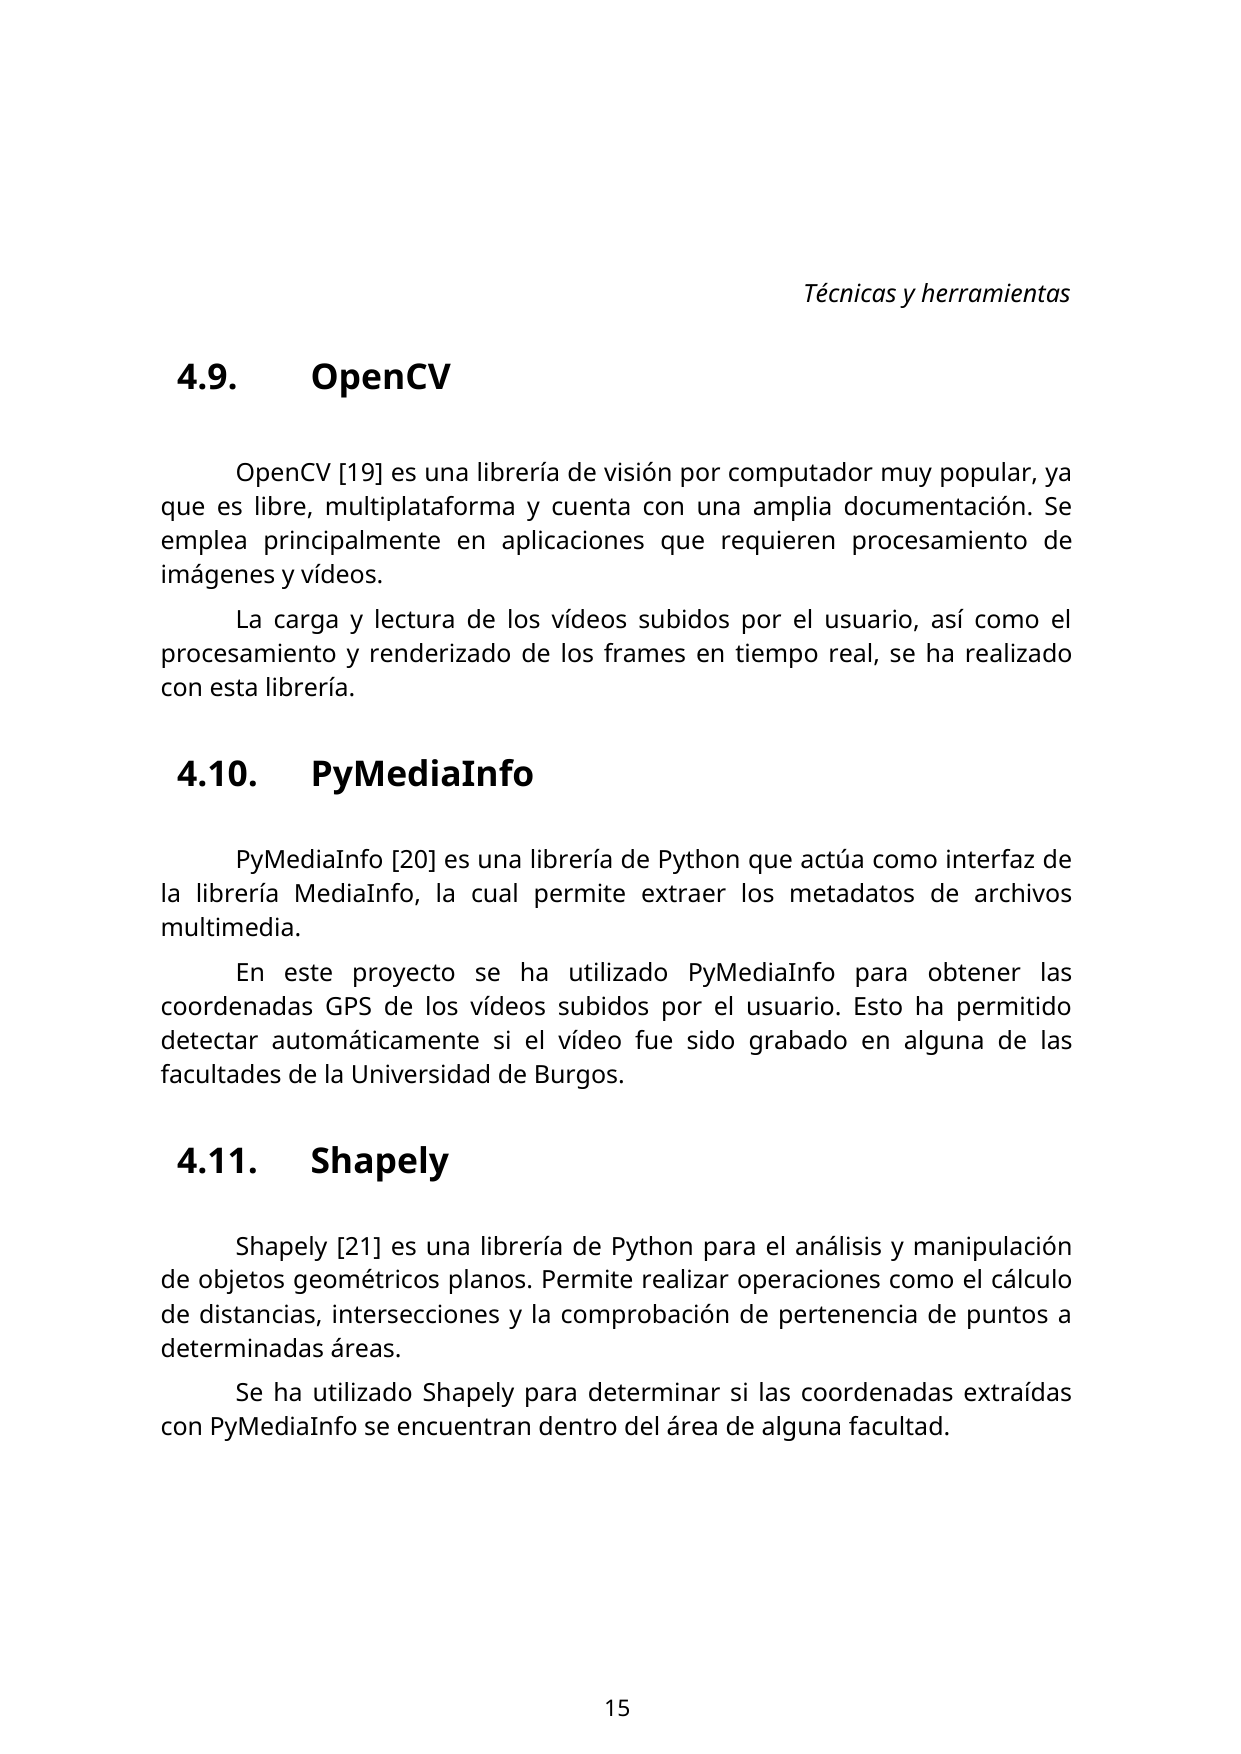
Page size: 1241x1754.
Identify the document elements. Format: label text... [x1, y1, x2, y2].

text Se ha utilizado Shapely para determinar si las coordenadas extraídas con PyMediaInfo se encuentran dentro del área de alguna facultad. [160, 1375, 1073, 1443]
text OpenCV [19] es una librería de visión por computador muy popular, ya que es libre, multiplataforma y cuenta con una amplia documentación. Se emplea principalmente en aplicaciones que requieren procesamiento de imágenes y vídeos. [160, 455, 1073, 591]
text La carga y lectura de los vídeos subidos por el usuario, así como el procesamiento y renderizado de los frames en tiempo real, se ha realizado con esta librería. [160, 602, 1073, 704]
text En este proyecto se ha utilizado PyMediaInfo para obtener las coordenadas GPS de los vídeos subidos por el usuario. Esto ha permitido detectar automáticamente si el vídeo fue sido grabado en alguna de las facultades de la Universidad de Burgos. [160, 954, 1073, 1091]
subtitle OpenCV [177, 351, 1073, 399]
subtitle Shapely [177, 1135, 1073, 1183]
text Técnicas y herramientas [160, 276, 1073, 310]
text PyMediaInfo [20] es una librería de Python que actúa como interfaz de la librería MediaInfo, la cual permite extraer los metadatos de archivos multimedia. [160, 841, 1073, 944]
subtitle PyMediaInfo [177, 748, 1073, 797]
text Shapely [21] es una librería de Python para el análisis y manipulación de objetos geométricos planos. Permite realizar operaciones como el cálculo de distancias, intersecciones y la comprobación de pertenencia de puntos a determinadas áreas. [160, 1228, 1073, 1364]
